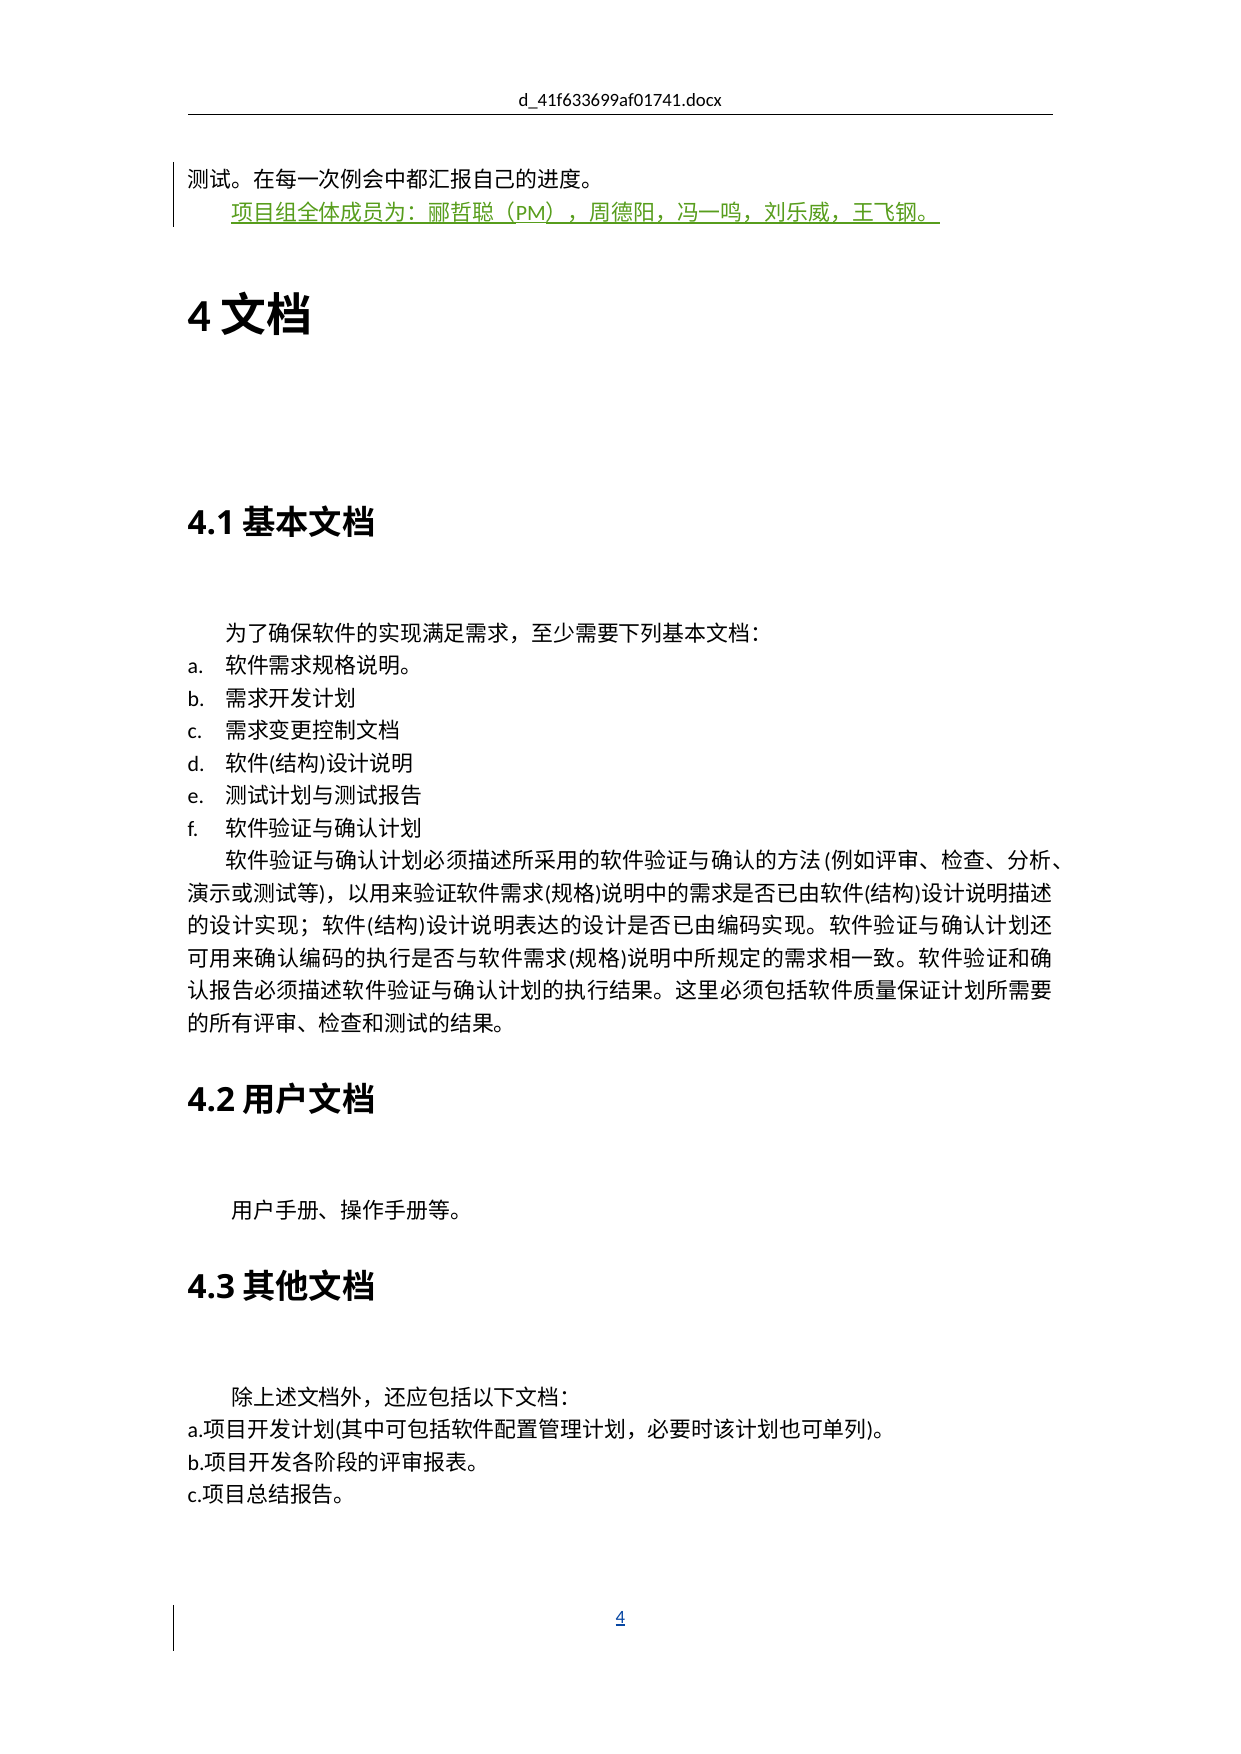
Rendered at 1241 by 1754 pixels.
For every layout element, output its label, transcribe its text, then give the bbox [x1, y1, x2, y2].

text c.项目总结报告。 [187, 1477, 1053, 1509]
subtitle 4.1基本文档 [187, 488, 1053, 553]
text 用户手册、操作手册等。 [187, 1192, 1053, 1225]
list 软件(结构)设计说明 [187, 745, 1053, 778]
subtitle 4文档 [187, 262, 1053, 360]
text a.项目开发计划(其中可包括软件配置管理计划，必要时该计划也可单列)。 [187, 1412, 1053, 1444]
list 测试计划与测试报告 [187, 778, 1053, 810]
text 软件验证与确认计划必须描述所采用的软件验证与确认的方法(例如评审、检查、分析、演示或测试等)，以用来验证软件需求(规格)说明中的需求是否已由软件(结构)设计说明描述的设计实现；软件(结构)设计说明表达的设计是否已由编码实现。软件验证与确认计划还可用来确认编码的执行是否与软件需求(规格)说明中所规定的需求相一致。软件验证和确认报告必须描述软件验证与确认计划的执行结果。这里必须包括软件质量保证计划所需要的所有评审、检查和测试的结果。 [187, 843, 1053, 1038]
text b.项目开发各阶段的评审报表。 [187, 1444, 1053, 1477]
subtitle 4.3其他文档 [187, 1252, 1053, 1317]
text 项目组全体成员：参与制定《质量保证计划》编写，贯彻项目质量目标与项目计划进行设计开发，按照《质量保证计划》工作。每一步里程碑都向周德阳报告，及时上传改动文件与代码，方便配置管理员版本控制。跟随计划进行项目实现，对自己代码进行复查与测试。在每一次例会中都汇报自己的进度。 [187, 162, 1053, 194]
list 软件验证与确认计划 [187, 810, 1053, 843]
list 需求变更控制文档 [187, 713, 1053, 745]
subtitle 4.2用户文档 [187, 1065, 1053, 1130]
text 除上述文档外，还应包括以下文档： [187, 1379, 1053, 1412]
text 为了确保软件的实现满足需求，至少需要下列基本文档： [187, 615, 1053, 648]
list 软件需求规格说明。 [187, 648, 1053, 680]
list 需求开发计划 [187, 680, 1053, 713]
